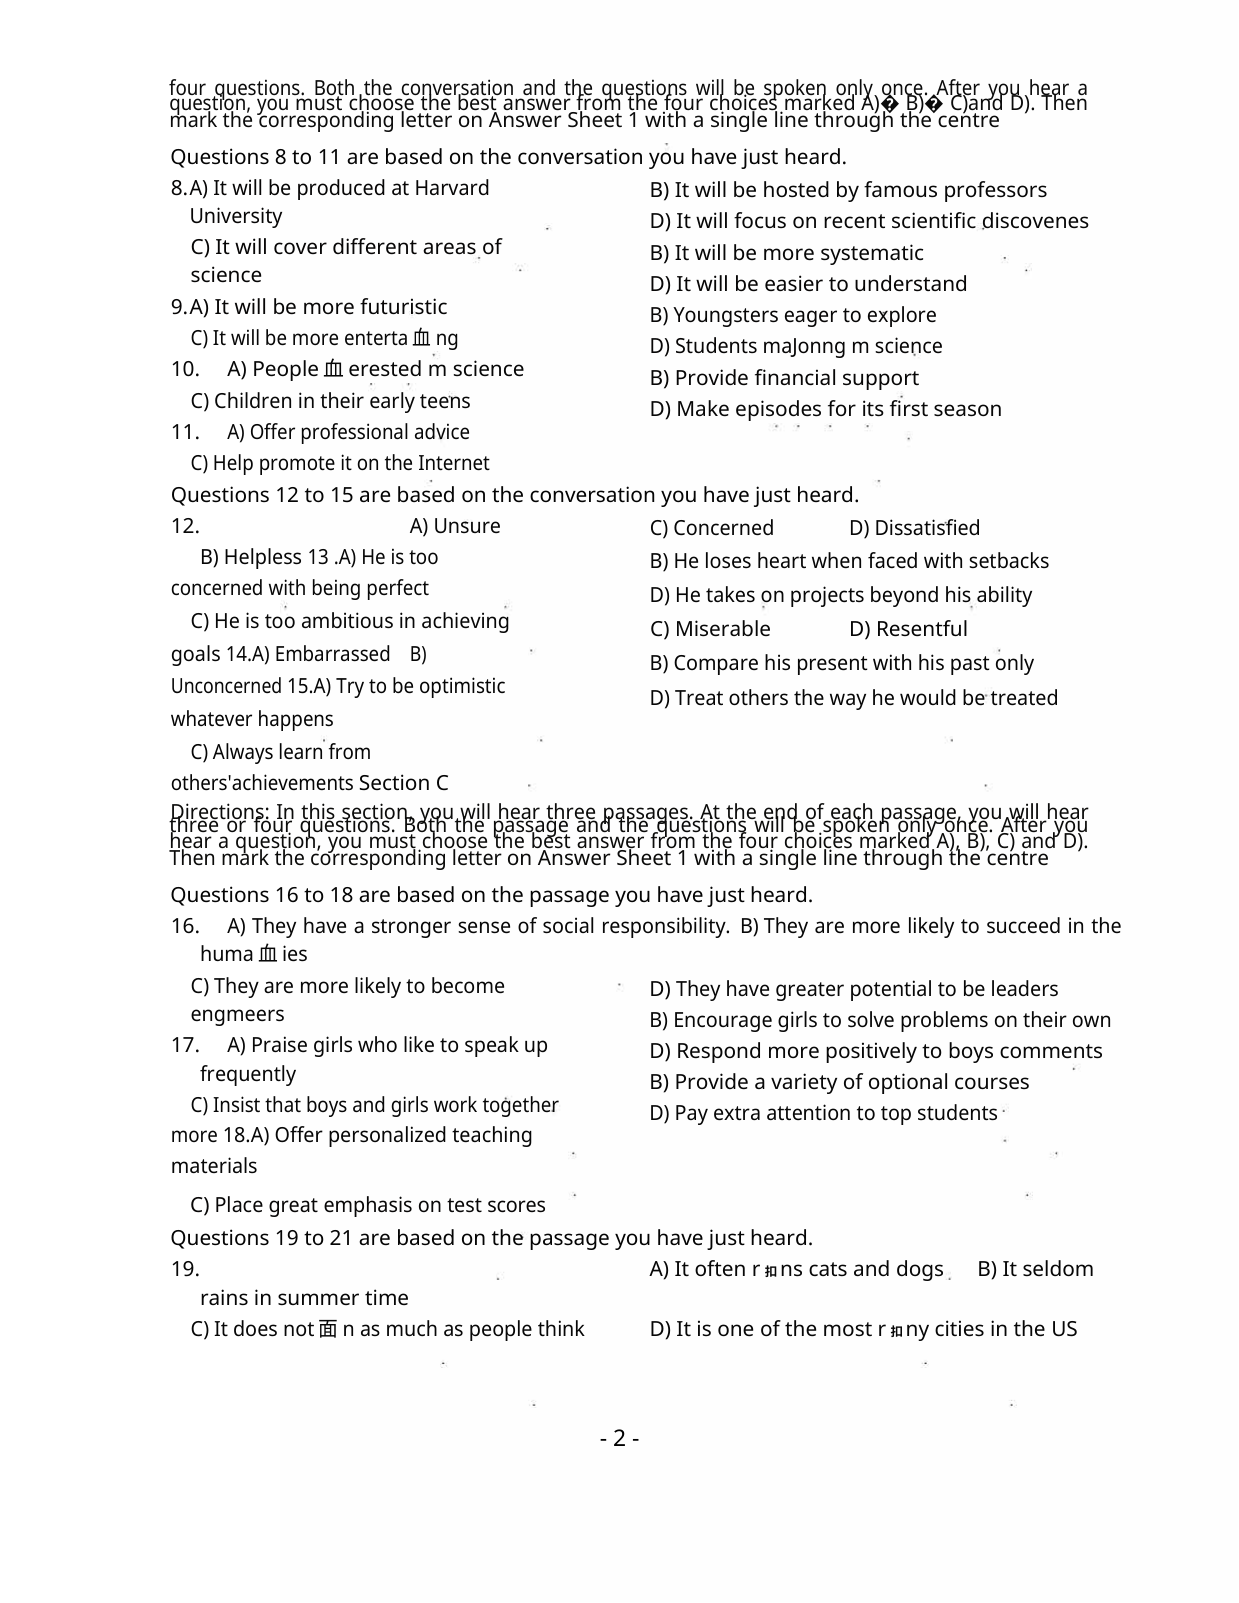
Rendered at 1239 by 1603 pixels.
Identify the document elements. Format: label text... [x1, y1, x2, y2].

list Place great emphasis on test scores [190, 1182, 576, 1220]
text C) It will cover different areas of science [190, 232, 549, 289]
list A) It often r扣ns cats and dogs B) It seldom rains in summer time [171, 1254, 1122, 1311]
text Questions 12 to 15 are based on the conversation you have just heard. [171, 480, 1122, 508]
text D) Treat others the way he would be treated [649, 683, 1122, 711]
text B) Provide a variety of optional courses [649, 1067, 1122, 1096]
text D) Make episodes for its first season [649, 394, 1122, 422]
text D) Students maJonng m science [649, 331, 1122, 360]
text four questions. Both the conversation and the questions will be spoken only once. After you hear a question, you must choose the best answer from the four choices marked A)� B)� C)and D). Then mark the corresponding letter on Answer Sheet 1 with a single line through the centre [169, 82, 1089, 134]
text - 2 - [153, 1421, 1086, 1453]
picture [280, 0, 1238, 1602]
text C) Always learn from others'achievements Section C [171, 737, 543, 797]
text B) Compare his present with his past only [649, 648, 1122, 677]
text C) Children in their early teens [190, 386, 549, 414]
text B) Provide financial support [649, 363, 1122, 391]
text D) He takes on projects beyond his ability [649, 580, 1122, 608]
list A) They have a stronger sense of social responsibility. B) They are more likely to succeed in the huma血ies [171, 911, 1122, 968]
list A) Praise girls who like to speak up frequently [171, 1031, 576, 1087]
text D) It will focus on recent scientific discovenes [649, 206, 1122, 235]
text B) Encourage girls to solve problems on their own [649, 1005, 1122, 1033]
text Directions: In this section, you will hear three passages. At the end of each passage, you will hear three or four questions. Both the passage and the questions will be spoken only once. After you hear a question, you must choose the best answer from the four choices marked A), B), C) and D). Then mark the corresponding letter on Answer Sheet 1 with a single line through the centre [169, 806, 1089, 871]
text C) It will be more enterta血ng [190, 323, 549, 352]
text C) Insist that boys and girls work together more 18.A) Offer personalized teaching materials [171, 1090, 576, 1179]
text C) Concerned D) Dissatisfied [649, 513, 1122, 542]
list A) It will be produced at Harvard University [171, 173, 549, 230]
text C) Help promote it on the Internet [190, 448, 549, 477]
text D) Pay extra attention to top students [649, 1098, 1122, 1127]
list A) It will be more futuristic [171, 292, 549, 321]
text B) He loses heart when faced with setbacks [649, 546, 1122, 574]
list A) Offer professional advice [171, 417, 549, 446]
list A) Unsure B) Helpless 13 .A) He is too concerned with being perfect [171, 511, 529, 602]
text Questions 19 to 21 are based on the passage you have just heard. [170, 1223, 1122, 1252]
list A) People血erested m science [171, 354, 549, 383]
list They have greater potential to be leaders [649, 974, 1122, 1002]
text C) They are more likely to become engmeers [190, 971, 576, 1028]
text C) It does not面n as much as people think D) It is one of the most r扣ny cities in the US [190, 1314, 1122, 1342]
text Questions 16 to 18 are based on the passage you have just heard. [170, 880, 1122, 909]
text Questions 8 to 11 are based on the conversation you have just heard. [170, 142, 1122, 170]
text B) It will be more systematic [649, 238, 1122, 266]
text B) Youngsters eager to explore [649, 300, 1122, 328]
text C) Miserable D) Resentful [650, 614, 1122, 643]
text D) It will be easier to understand [649, 269, 1122, 298]
text C) He is too ambitious in achieving goals 14.A) Embarrassed B) Unconcerned 15.A) Try to be optimistic whatever happens [171, 606, 538, 733]
text B) It will be hosted by famous professors [649, 175, 1122, 204]
text D) Respond more positively to boys comments [649, 1036, 1122, 1064]
